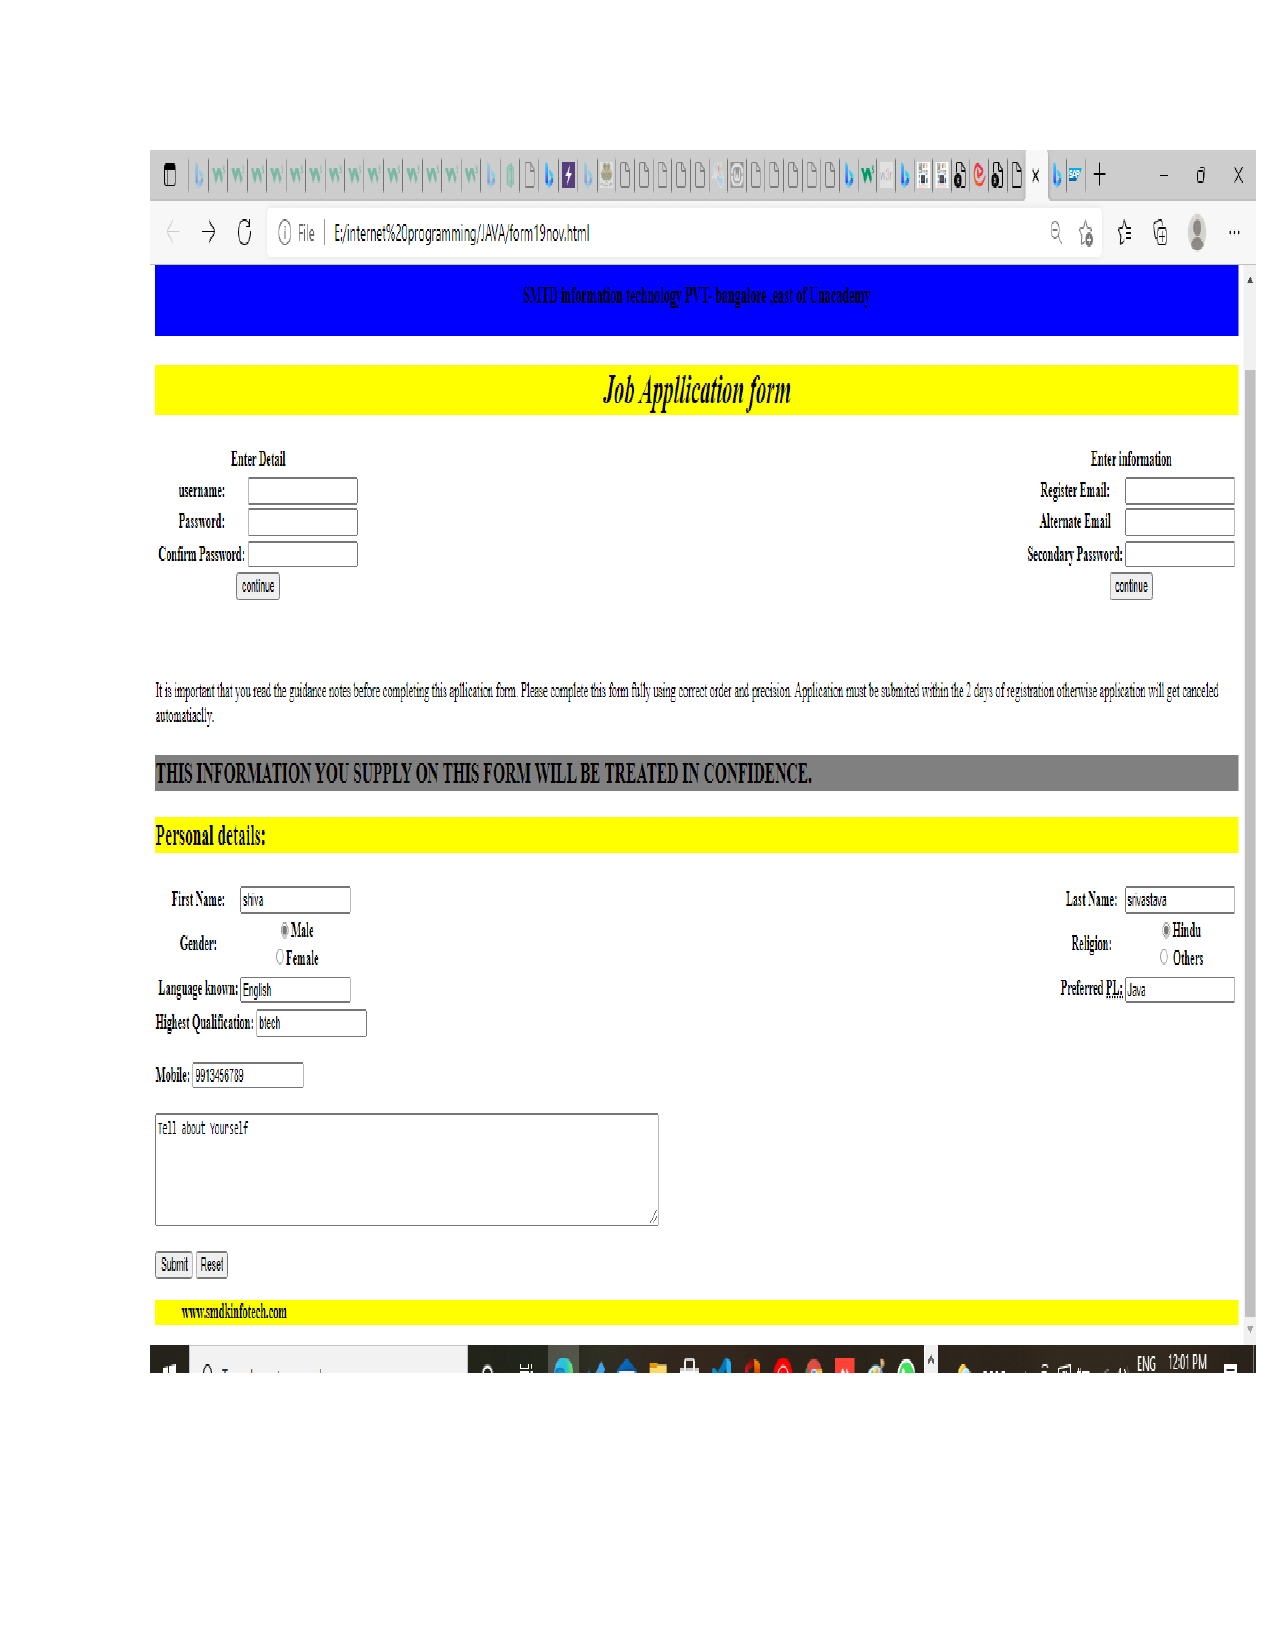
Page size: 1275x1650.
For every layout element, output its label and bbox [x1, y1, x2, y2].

picture [150, 150, 1256, 1373]
